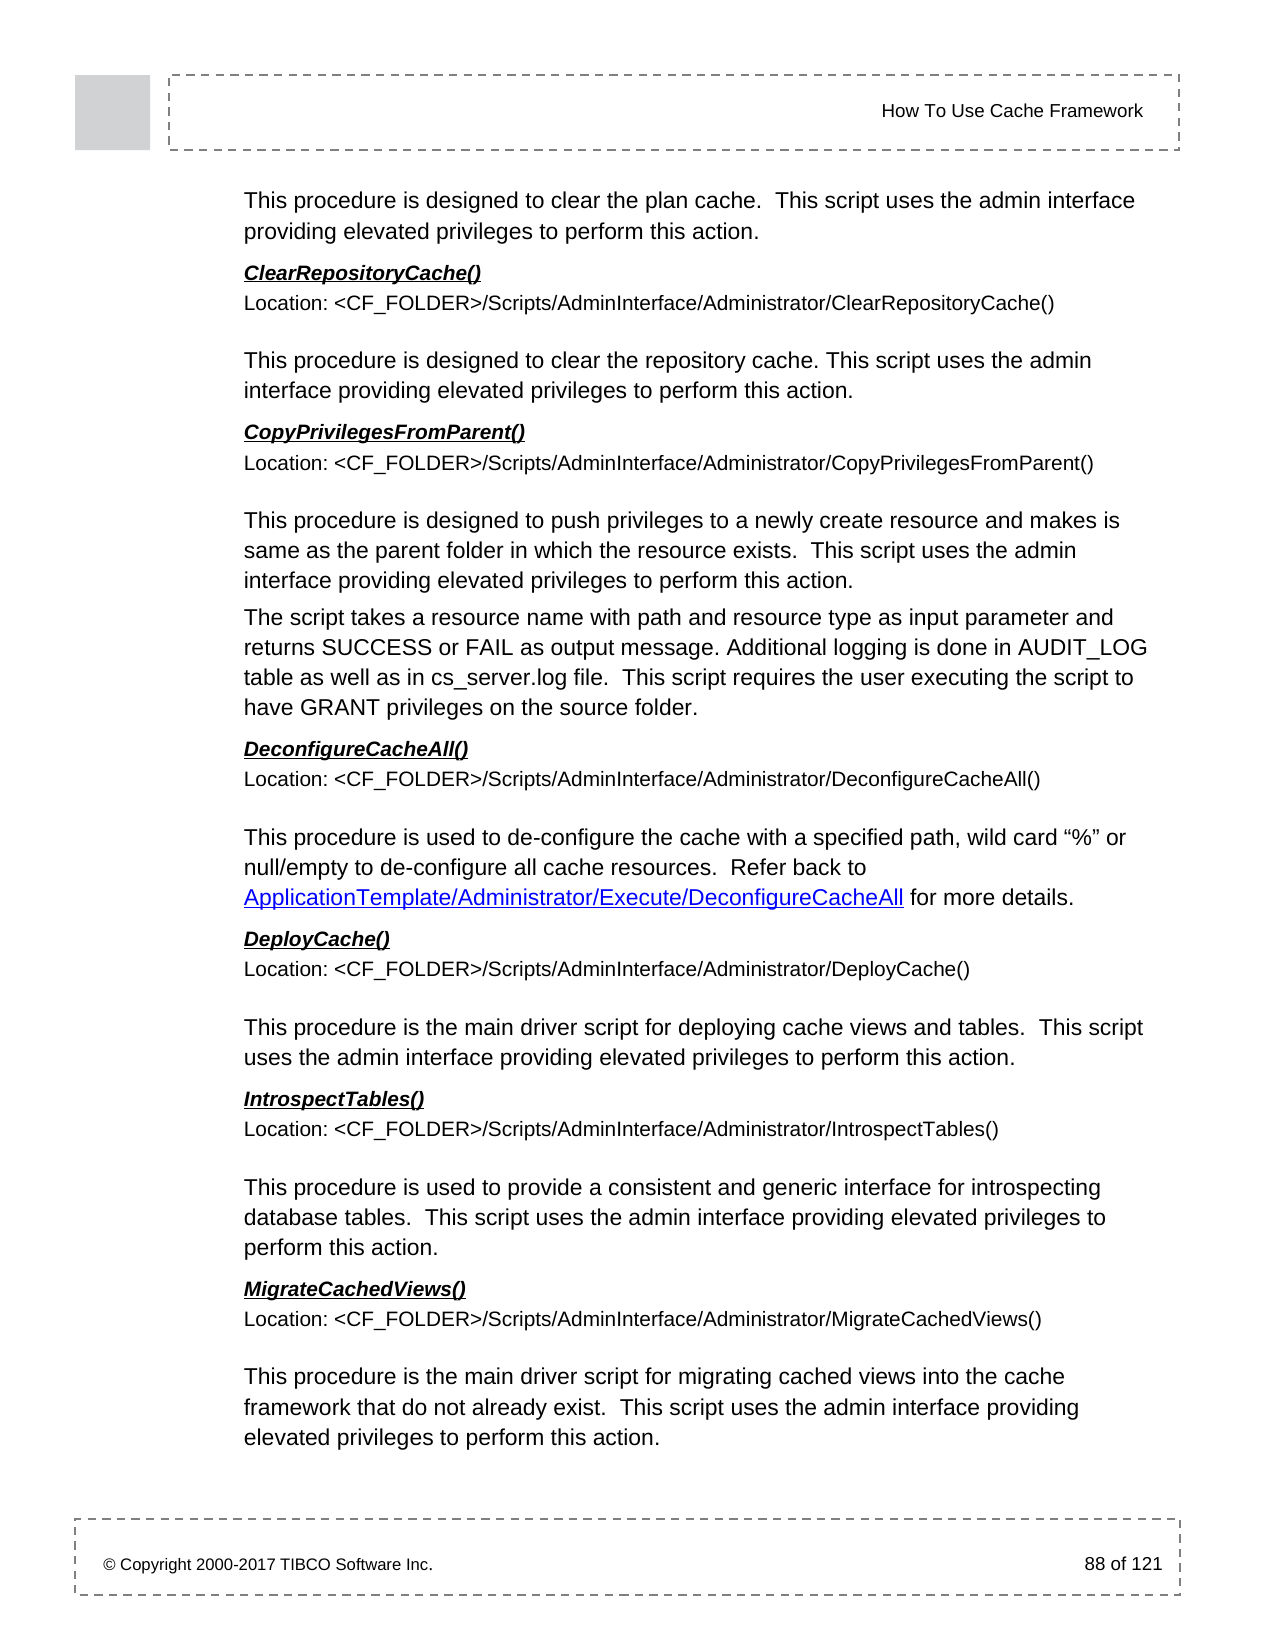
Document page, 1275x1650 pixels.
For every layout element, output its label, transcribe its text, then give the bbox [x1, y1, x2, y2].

subtitle DeconfigureCacheAll() [244, 737, 1162, 761]
text This procedure is designed to clear the repository cache. This script uses the admin interface providing elevated privileges to perform this action. [244, 347, 1162, 404]
text Location: <CF_FOLDER>/Scripts/AdminInterface/Administrator/CopyPrivilegesFromParent() [244, 450, 1162, 474]
subtitle CopyPrivilegesFromParent() [244, 420, 1162, 444]
subtitle MigrateCachedViews() [244, 1277, 1162, 1301]
subtitle DeployCache() [244, 927, 1162, 951]
text Location: <CF_FOLDER>/Scripts/AdminInterface/Administrator/MigrateCachedViews() [244, 1307, 1162, 1331]
text This procedure is designed to push privileges to a newly create resource and makes is same as the parent folder in which the resource exists. This script uses the admin interface providing elevated privileges to perform this action. [244, 507, 1162, 594]
subtitle IntrospectTables() [244, 1087, 1162, 1111]
text This procedure is used to provide a consistent and generic interface for introspecting database tables. This script uses the admin interface providing elevated privileges to perform this action. [244, 1173, 1162, 1260]
text Location: <CF_FOLDER>/Scripts/AdminInterface/Administrator/ClearRepositoryCache() [244, 291, 1162, 314]
text The script takes a resource name with path and resource type as input parameter and returns SUCCESS or FAIL as output message. Additional logging is done in AUDIT_LOG table as well as in cs_server.log file. This script requires the user executing the script to have GRANT privileges on the source folder. [244, 604, 1162, 721]
text Location: <CF_FOLDER>/Scripts/AdminInterface/Administrator/IntrospectTables() [244, 1117, 1162, 1141]
subtitle ClearRepositoryCache() [244, 260, 1162, 284]
text This procedure is designed to clear the plan cache. This script uses the admin interface providing elevated privileges to perform this action. [244, 187, 1162, 244]
text Location: <CF_FOLDER>/Scripts/AdminInterface/Administrator/DeployCache() [244, 957, 1162, 981]
text Location: <CF_FOLDER>/Scripts/AdminInterface/Administrator/DeconfigureCacheAll() [244, 767, 1162, 791]
text This procedure is used to de-configure the cache with a specified path, wild card “%” or null/empty to de-configure all cache resources. Refer back to ApplicationTemplate/Administrator/Execute/DeconfigureCacheAll for more details. [244, 824, 1162, 911]
text This procedure is the main driver script for migrating cached views into the cache framework that do not already exist. This script uses the admin interface providing elevated privileges to perform this action. [244, 1363, 1162, 1450]
text This procedure is the main driver script for deploying cache views and tables. This script uses the admin interface providing elevated privileges to perform this action. [244, 1014, 1162, 1070]
